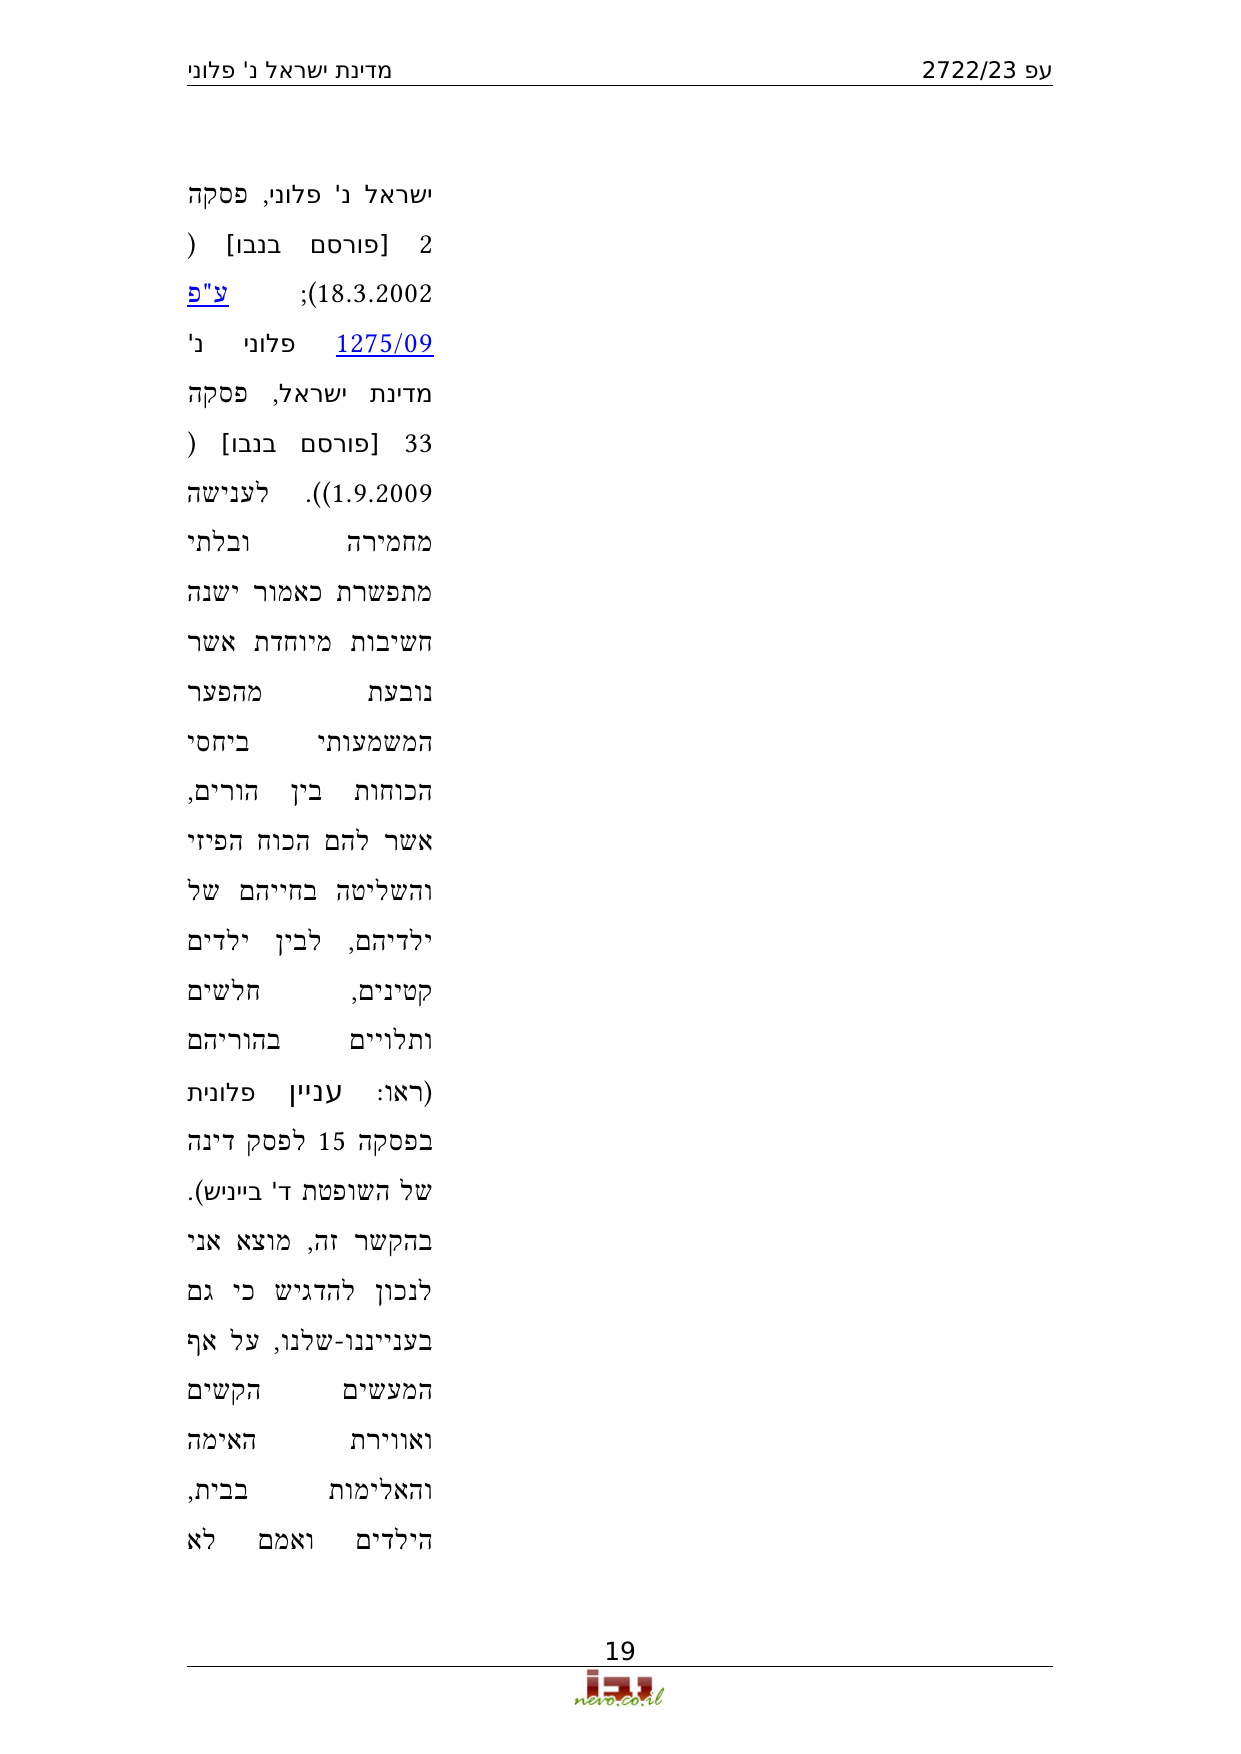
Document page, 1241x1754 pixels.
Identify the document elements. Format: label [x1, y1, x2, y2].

list [187, 177, 433, 1556]
picture [574, 1669, 666, 1707]
